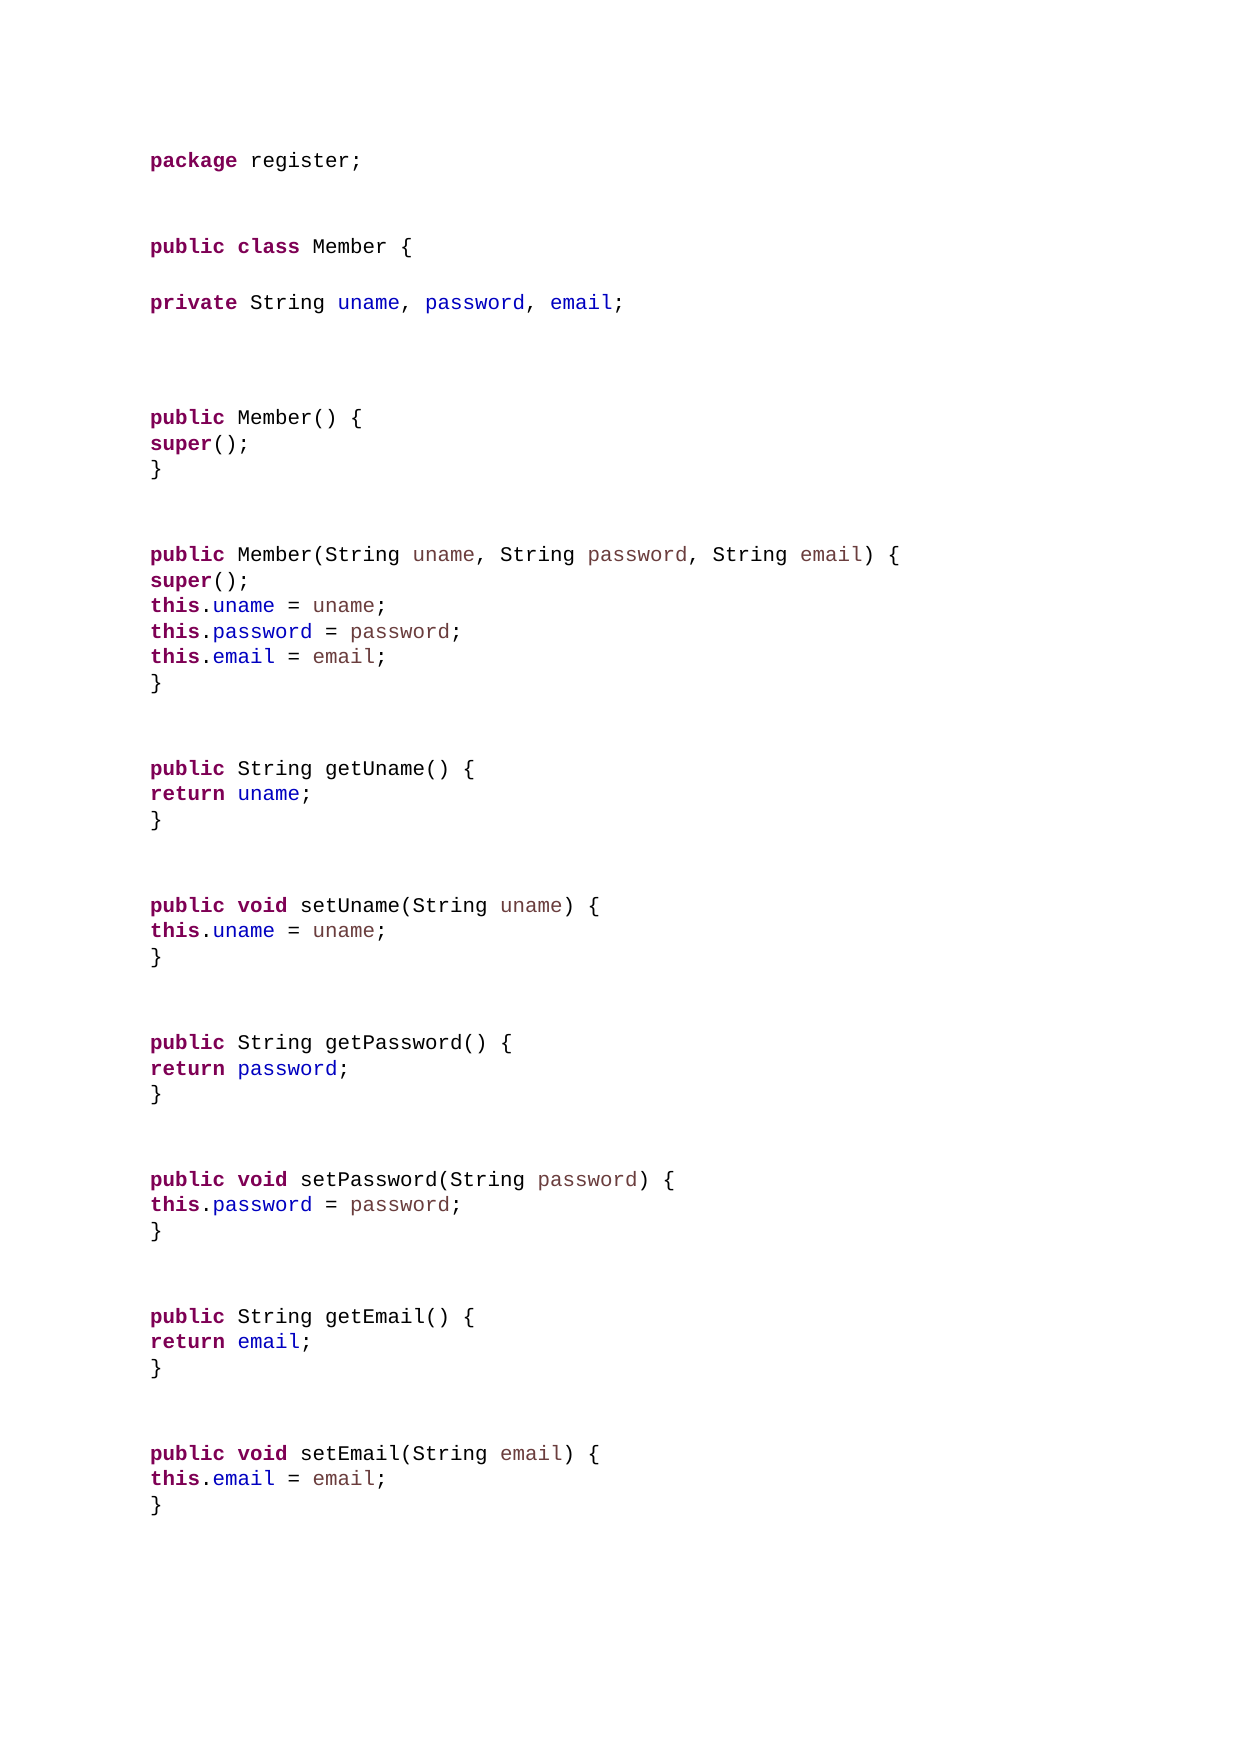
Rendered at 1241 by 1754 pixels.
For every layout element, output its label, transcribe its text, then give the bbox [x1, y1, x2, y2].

text this.uname = uname; this.password = password; this.email = email; [150, 596, 464, 670]
text public String getPassword() { [150, 1032, 1098, 1056]
text this.password = password; [150, 1194, 1098, 1218]
text } [150, 809, 1098, 833]
text public Member() { [150, 407, 1098, 431]
text public String getEmail() { [150, 1306, 1098, 1329]
text } [150, 1220, 1098, 1243]
text public void setPassword(String password) { [150, 1169, 1098, 1192]
text public void setEmail(String email) { [150, 1443, 1098, 1467]
text public class Member { [150, 236, 1098, 259]
text } [150, 1493, 1098, 1517]
text public void setUname(String uname) { [150, 895, 1098, 918]
text private String uname, password, email; [150, 292, 1098, 315]
text this.uname = uname; [150, 920, 1098, 944]
text } [150, 672, 1098, 696]
text return password; [150, 1058, 1098, 1081]
text public String getUname() { [150, 758, 1098, 781]
text package register; [150, 150, 1098, 173]
text public Member(String uname, String password, String email) { [150, 544, 1098, 568]
text } [150, 1083, 1098, 1106]
text return uname; [150, 783, 1098, 807]
text this.email = email; [150, 1468, 1098, 1492]
text } [150, 1357, 1098, 1381]
text return email; [150, 1331, 1098, 1355]
text super(); [150, 570, 1098, 594]
text super(); [150, 433, 1098, 457]
text } [150, 458, 1098, 482]
text } [150, 946, 1098, 970]
